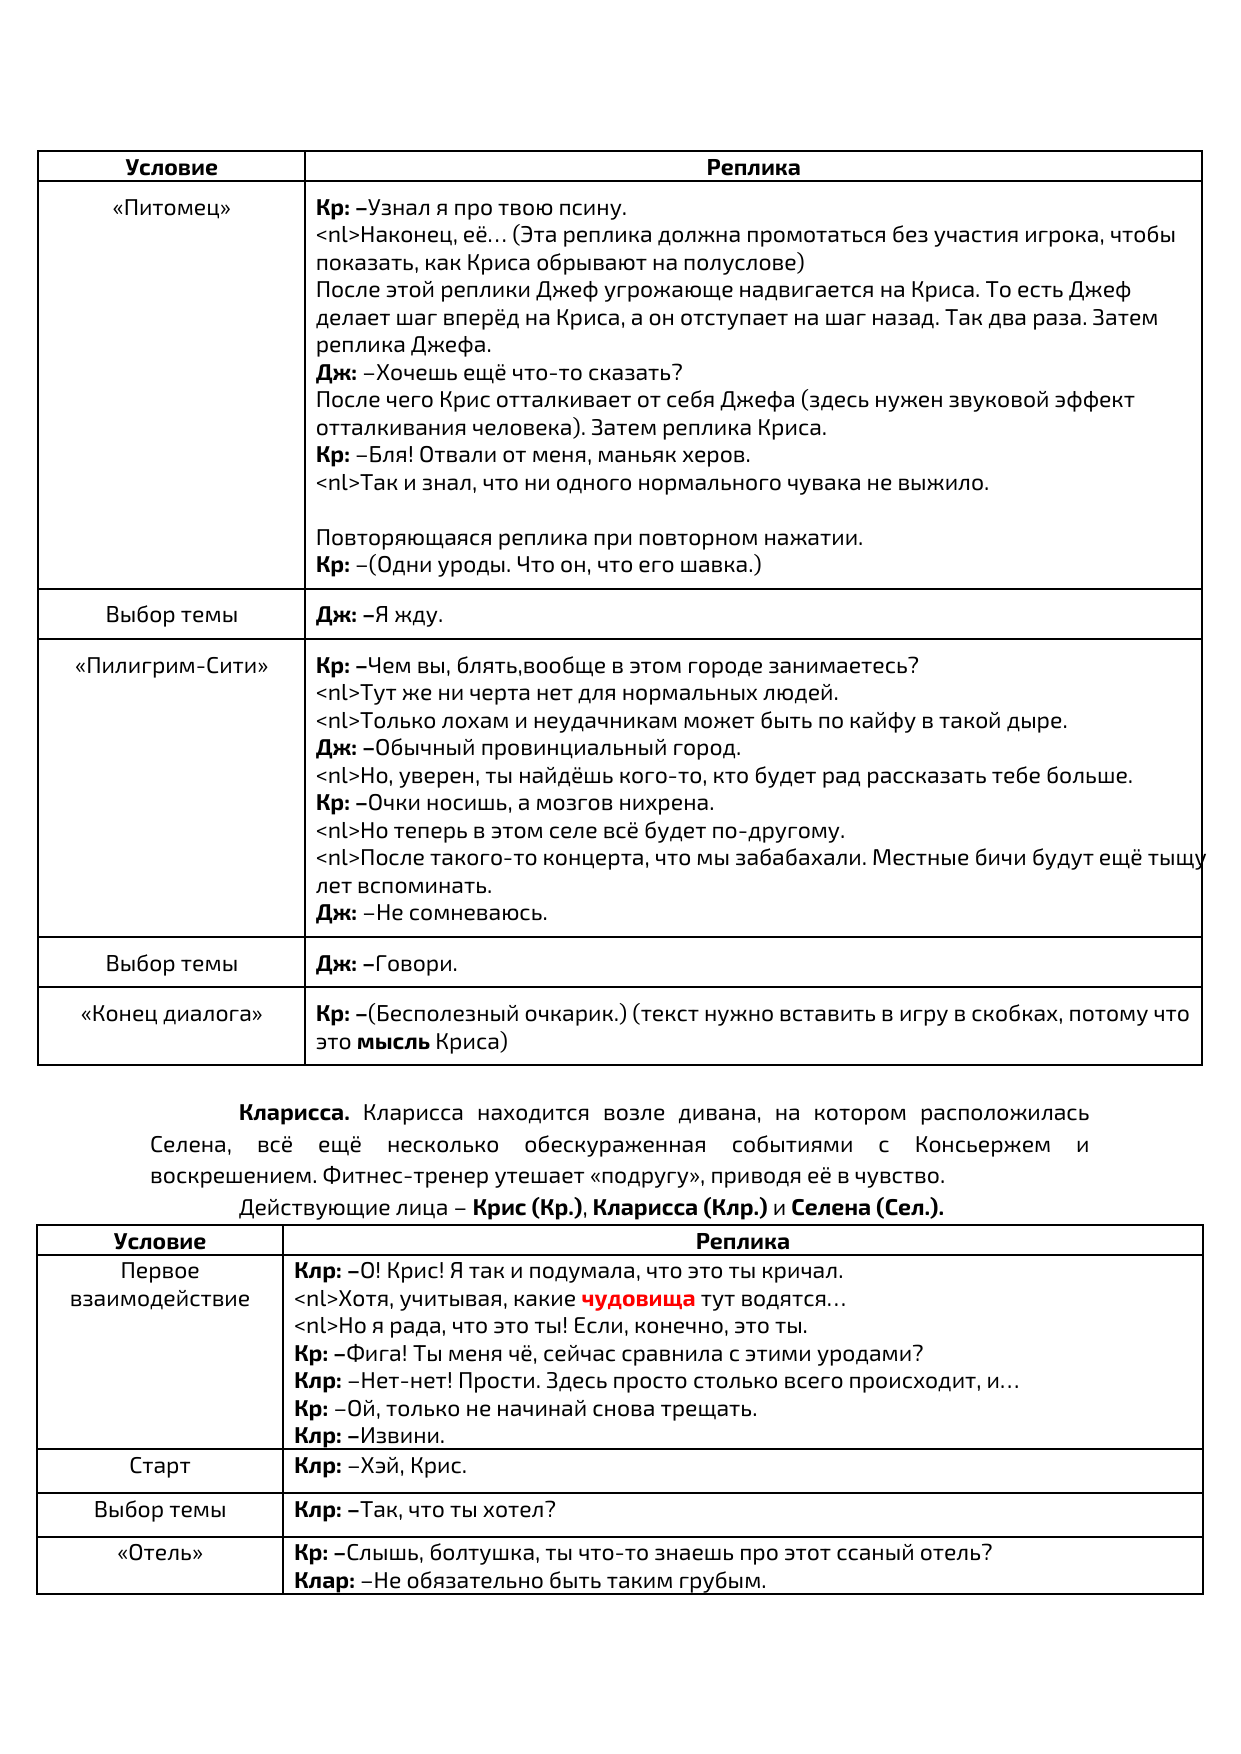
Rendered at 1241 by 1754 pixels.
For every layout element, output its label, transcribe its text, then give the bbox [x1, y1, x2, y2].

table_cell Старт [38, 1450, 282, 1492]
table_cell Выбор темы [39, 590, 304, 638]
text Кларисса. Кларисса находится возле дивана, на котором расположилась Селена, всё ещё несколько обескураженная событиями с Консьержем и воскрешением. Фитнес-тренер утешает «подругу», приводя её в чувство. [150, 1098, 1090, 1188]
table_cell Клр: –Так, что ты хотел? [284, 1494, 1202, 1536]
table_header Условие [39, 152, 304, 179]
table_cell Первое взаимодействие [38, 1256, 282, 1448]
table_cell «Пилигрим-Сити» [39, 640, 304, 936]
table_cell Кр: –(Бесполезный очкарик.) (текст нужно вставить в игру в скобках, потому что это мысль Криса) [306, 988, 1201, 1064]
table_header Реплика [284, 1226, 1202, 1254]
table_cell Выбор темы [38, 1494, 282, 1536]
table_cell Клр: –Хэй, Крис. [284, 1450, 1202, 1492]
table_cell Дж: –Говори. [306, 938, 1201, 986]
table_cell «Отель» [38, 1538, 282, 1593]
table_header Условие [38, 1226, 282, 1254]
table_header Реплика [306, 152, 1201, 179]
text Действующие лица – Крис (Кр.), Кларисса (Клр.) и Селена (Сел.). [150, 1192, 1090, 1220]
table_cell Клр: –О! Крис! Я так и подумала, что это ты кричал. <nl>Хотя, учитывая, какие чудовища тут водятся… <nl>Но я рада, что это ты! Если, конечно, это ты. Кр: –Фига! Ты меня чё, сейчас сравнила с этими уродами? Клр: –Нет-нет! Прости. Здесь просто столько всего происходит, и… Кр: –Ой, только не начинай снова трещать. Клр: –Извини. [284, 1256, 1202, 1448]
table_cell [284, 1538, 1202, 1593]
table_cell Выбор темы [39, 938, 304, 986]
table_cell «Конец диалога» [39, 988, 304, 1064]
table_cell Дж: –Я жду. [306, 590, 1201, 638]
table_cell Кр: –Узнал я про твою псину. <nl>Наконец, её… (Эта реплика должна промотаться без участия игрока, чтобы показать, как Криса обрывают на полуслове) После этой реплики Джеф угрожающе надвигается на Криса. То есть Джеф делает шаг вперёд на Криса, а он отступает на шаг назад. Так два раза. Затем реплика Джефа. Дж: –Хочешь ещё что-то сказать? После чего Крис отталкивает от себя Джефа (здесь нужен звуковой эффект отталкивания человека). Затем реплика Криса. Кр: –Бля! Отвали от меня, маньяк херов. <nl>Так и знал, что ни одного нормального чувака не выжило. Повторяющаяся реплика при повторном нажатии. Кр: –(Одни уроды. Что он, что его шавка.) [306, 182, 1201, 587]
table_cell Кр: –Чем вы, блять,вообще в этом городе занимаетесь? <nl>Тут же ни черта нет для нормальных людей. <nl>Только лохам и неудачникам может быть по кайфу в такой дыре. Дж: –Обычный провинциальный город. <nl>Но, уверен, ты найдёшь кого-то, кто будет рад рассказать тебе больше. Кр: –Очки носишь, а мозгов нихрена. <nl>Но теперь в этом селе всё будет по-другому. <nl>После такого-то концерта, что мы забабахали. Местные бичи будут ещё тыщу лет вспоминать. Дж: –Не сомневаюсь. [306, 640, 1201, 936]
table_cell «Питомец» [39, 182, 304, 587]
